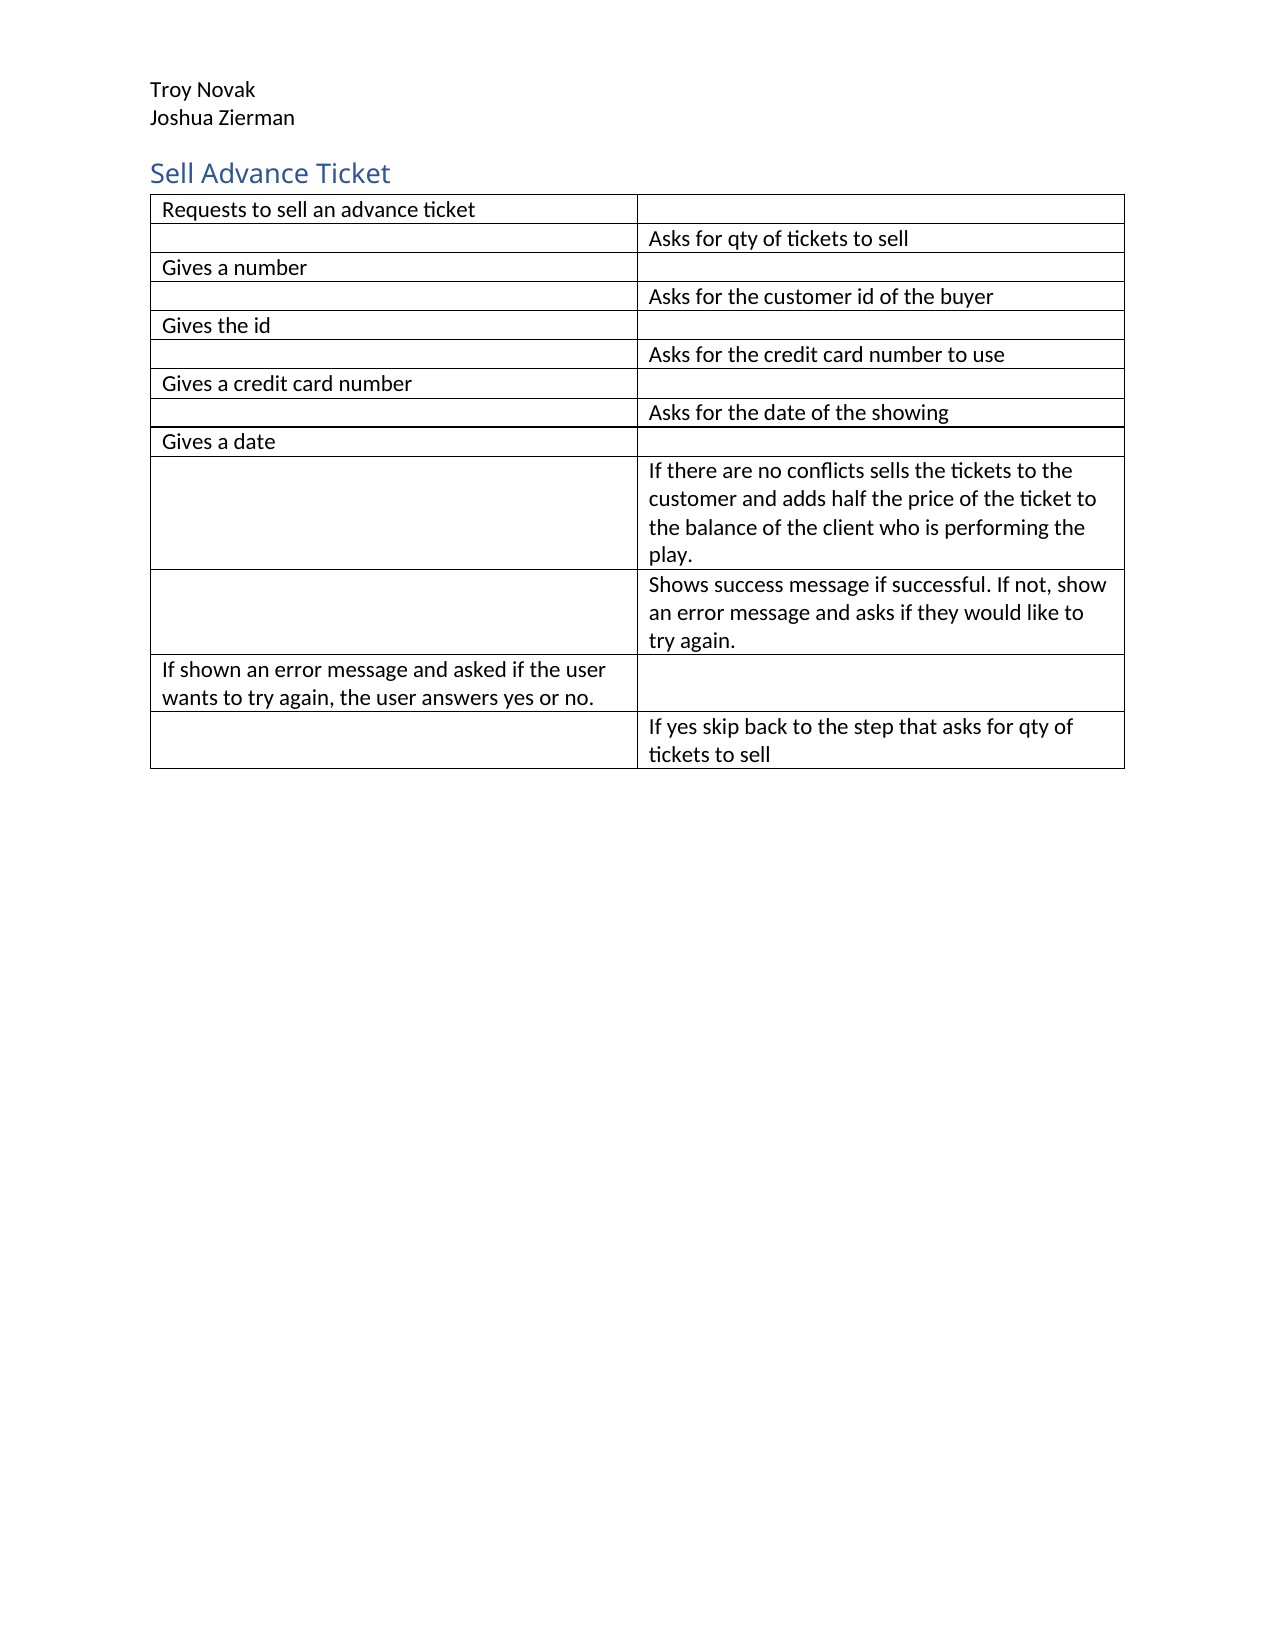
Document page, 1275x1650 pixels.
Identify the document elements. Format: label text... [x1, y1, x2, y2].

table_cell [151, 570, 637, 654]
table_cell Asks for qty of tickets to sell [638, 224, 1124, 252]
table_cell [638, 428, 1124, 456]
table_cell Gives the id [151, 311, 637, 339]
table_cell [151, 712, 637, 768]
table_cell [151, 457, 637, 569]
table_cell Asks for the date of the showing [638, 399, 1124, 426]
table_cell If shown an error message and asked if the user wants to try again, the user answers yes or no. [151, 655, 637, 711]
table_cell Asks for the credit card number to use [638, 340, 1124, 368]
table_cell Shows success message if successful. If not, show an error message and asks if they would like to try again. [638, 570, 1124, 654]
table_header Requests to sell an advance ticket [151, 195, 637, 223]
table_cell [151, 399, 637, 426]
table_cell [638, 253, 1124, 281]
table_cell [638, 369, 1124, 397]
table_cell [151, 340, 637, 368]
table_cell If there are no conflicts sells the tickets to the customer and adds half the price of the ticket to the balance of the client who is performing the play. [638, 457, 1124, 569]
table_cell [151, 224, 637, 252]
table_cell [638, 311, 1124, 339]
table_cell Gives a date [151, 428, 637, 456]
subtitle Sell Advance Ticket [150, 154, 1125, 191]
table_cell [638, 655, 1124, 711]
table_cell Gives a number [151, 253, 637, 281]
table_cell Asks for the customer id of the buyer [638, 282, 1124, 310]
table_cell Gives a credit card number [151, 369, 637, 397]
table_header [638, 195, 1124, 223]
table_cell [151, 282, 637, 310]
table_cell If yes skip back to the step that asks for qty of tickets to sell [638, 712, 1124, 768]
